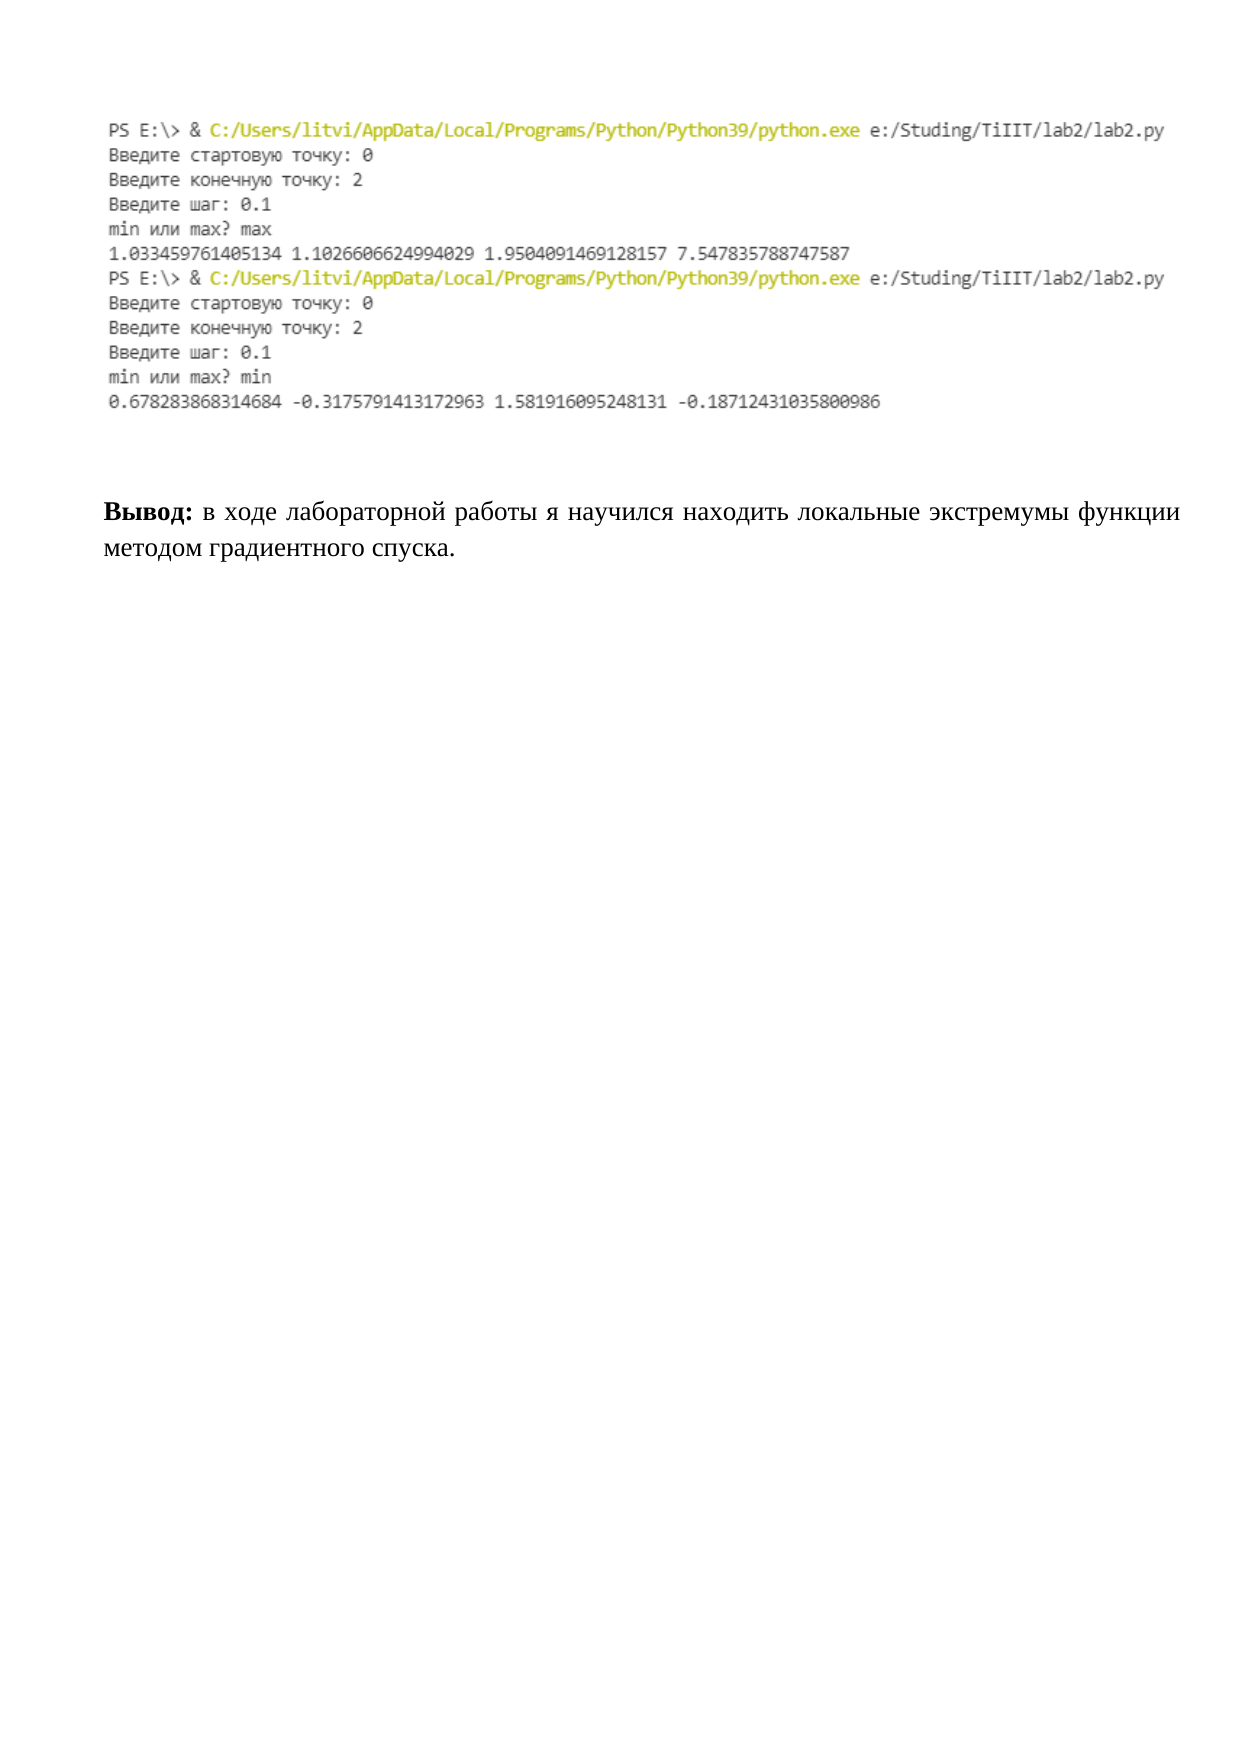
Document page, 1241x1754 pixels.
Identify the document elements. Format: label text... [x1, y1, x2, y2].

picture [103, 118, 1180, 414]
list Вывод: в ходе лабораторной работы я научился находить локальные экстремумы функции методом градиентного спуска. [103, 495, 1181, 562]
